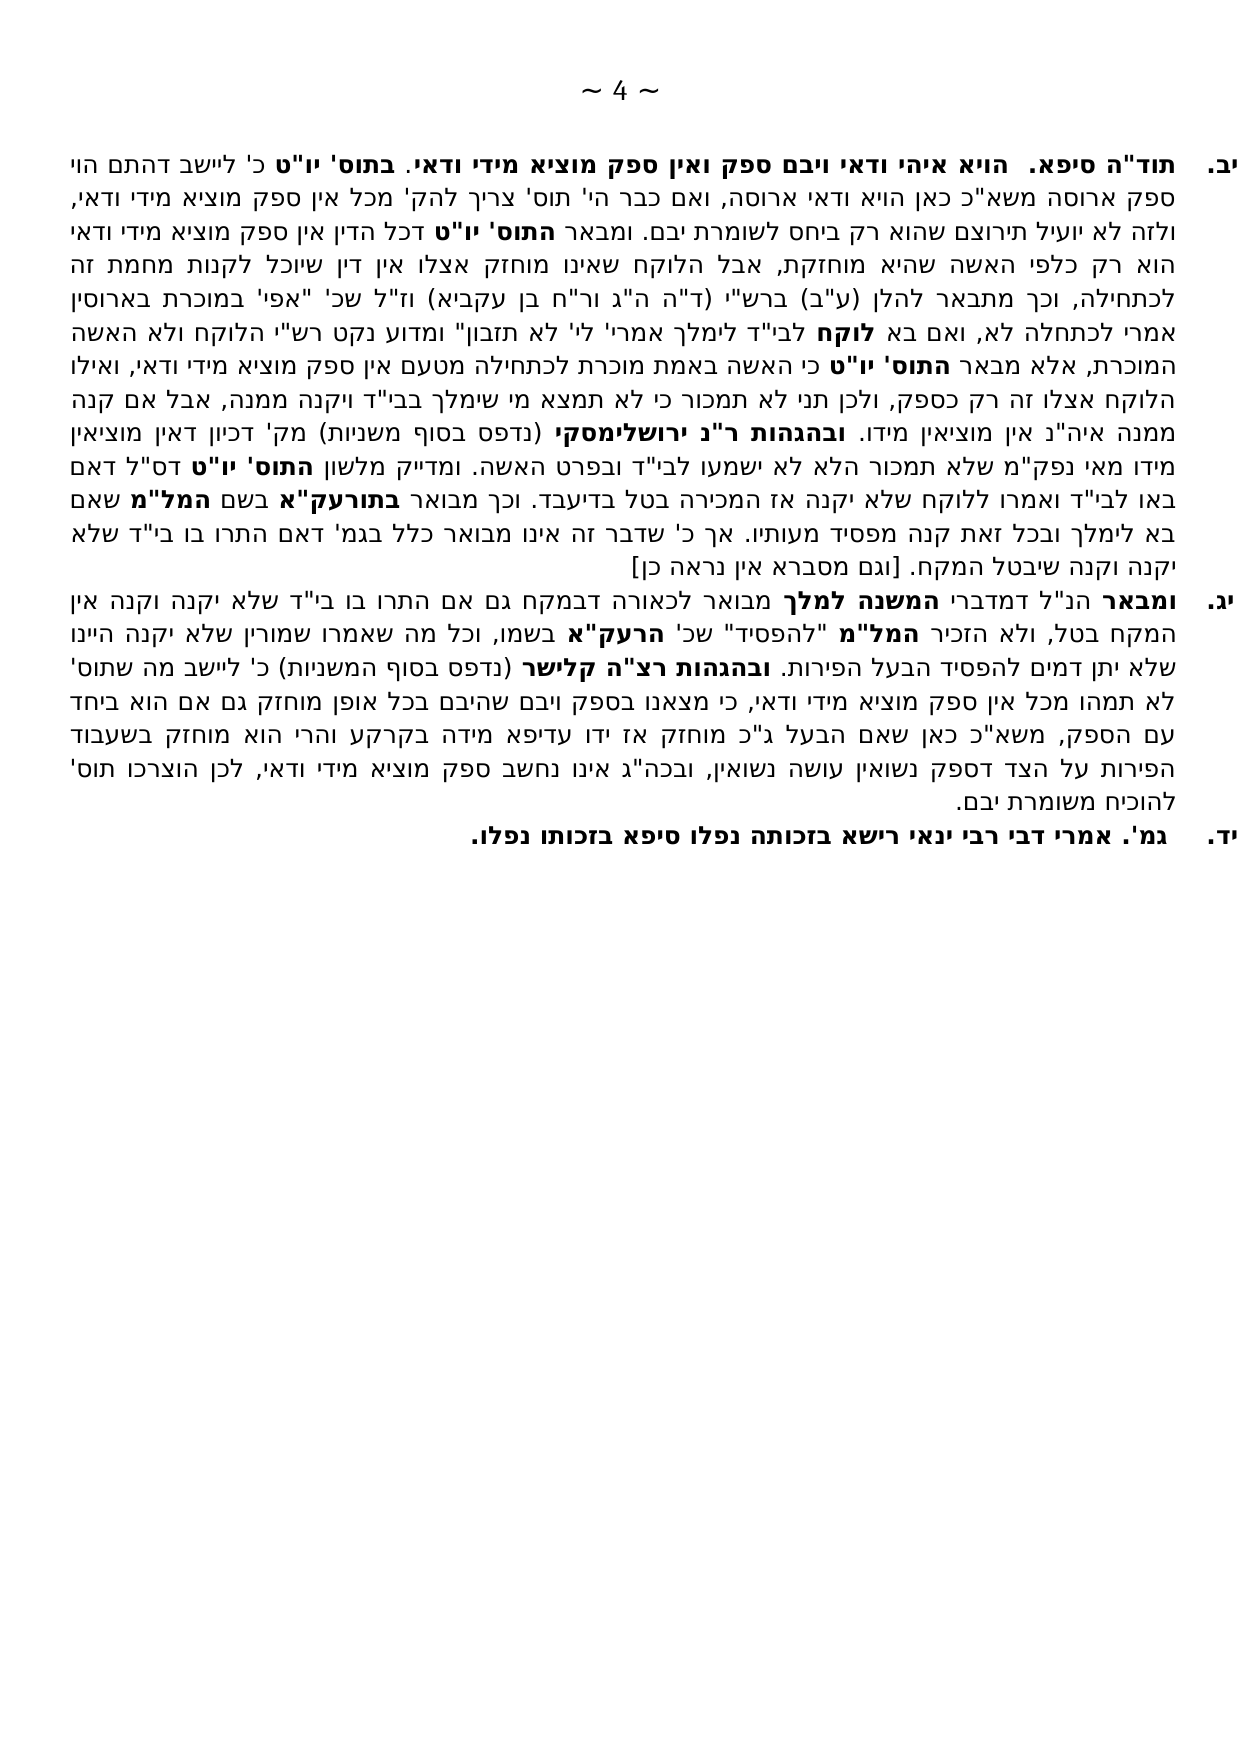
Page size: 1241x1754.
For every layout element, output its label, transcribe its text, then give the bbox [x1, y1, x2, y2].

list תוד"ה סיפא. הויא איהי ודאי ויבם ספק ואין ספק מוציא מידי ודאי. בתוס' יו"ט כ' ליישב דהתם הוי ספק ארוסה משא"כ כאן הויא ודאי ארוסה, ואם כבר הי' תוס' צריך להק' מכל אין ספק מוציא מידי ודאי, ולזה לא יועיל תירוצם שהוא רק ביחס לשומרת יבם. ומבאר התוס' יו"ט דכל הדין אין ספק מוציא מידי ודאי הוא רק כלפי האשה שהיא מוחזקת, אבל הלוקח שאינו מוחזק אצלו אין דין שיוכל לקנות מחמת זה לכתחילה, וכך מתבאר להלן (ע"ב) ברש"י (ד"ה ה"ג ור"ח בן עקביא) וז"ל שכ' "אפי' במוכרת בארוסין אמרי לכתחלה לא, ואם בא לוקח לבי"ד לימלך אמרי' לי' לא תזבון" ומדוע נקט רש"י הלוקח ולא האשה המוכרת, אלא מבאר התוס' יו"ט כי האשה באמת מוכרת לכתחילה מטעם אין ספק מוציא מידי ודאי, ואילו הלוקח אצלו זה רק כספק, ולכן תני לא תמכור כי לא תמצא מי שימלך בבי"ד ויקנה ממנה, אבל אם קנה ממנה איה"נ אין מוציאין מידו. ובהגהות ר"נ ירושלימסקי (נדפס בסוף משניות) מק' דכיון דאין מוציאין מידו מאי נפק"מ שלא תמכור הלא לא ישמעו לבי"ד ובפרט האשה. ומדייק מלשון התוס' יו"ט דס"ל דאם באו לבי"ד ואמרו ללוקח שלא יקנה אז המכירה בטל בדיעבד. וכך מבואר בתורעק"א בשם המל"מ שאם בא לימלך ובכל זאת קנה מפסיד מעותיו. אך כ' שדבר זה אינו מבואר כלל בגמ' דאם התרו בו בי"ד שלא יקנה וקנה שיבטל המקח. [וגם מסברא אין נראה כן] [69, 150, 1206, 582]
list ומבאר הנ"ל דמדברי המשנה למלך מבואר לכאורה דבמקח גם אם התרו בו בי"ד שלא יקנה וקנה אין המקח בטל, ולא הזכיר המל"מ "להפסיד" שכ' הרעק"א בשמו, וכל מה שאמרו שמורין שלא יקנה היינו שלא יתן דמים להפסיד הבעל הפירות. ובהגהות רצ"ה קלישר (נדפס בסוף המשניות) כ' ליישב מה שתוס' לא תמהו מכל אין ספק מוציא מידי ודאי, כי מצאנו בספק ויבם שהיבם בכל אופן מוחזק גם אם הוא ביחד עם הספק, משא"כ כאן שאם הבעל ג"כ מוחזק אז ידו עדיפא מידה בקרקע והרי הוא מוחזק בשעבוד הפירות על הצד דספק נשואין עושה נשואין, ובכה"ג אינו נחשב ספק מוציא מידי ודאי, לכן הוצרכו תוס' להוכיח משומרת יבם. [69, 586, 1206, 816]
list גמ'. אמרי דבי רבי ינאי רישא בזכותה נפלו סיפא בזכותו נפלו. [69, 821, 1206, 850]
